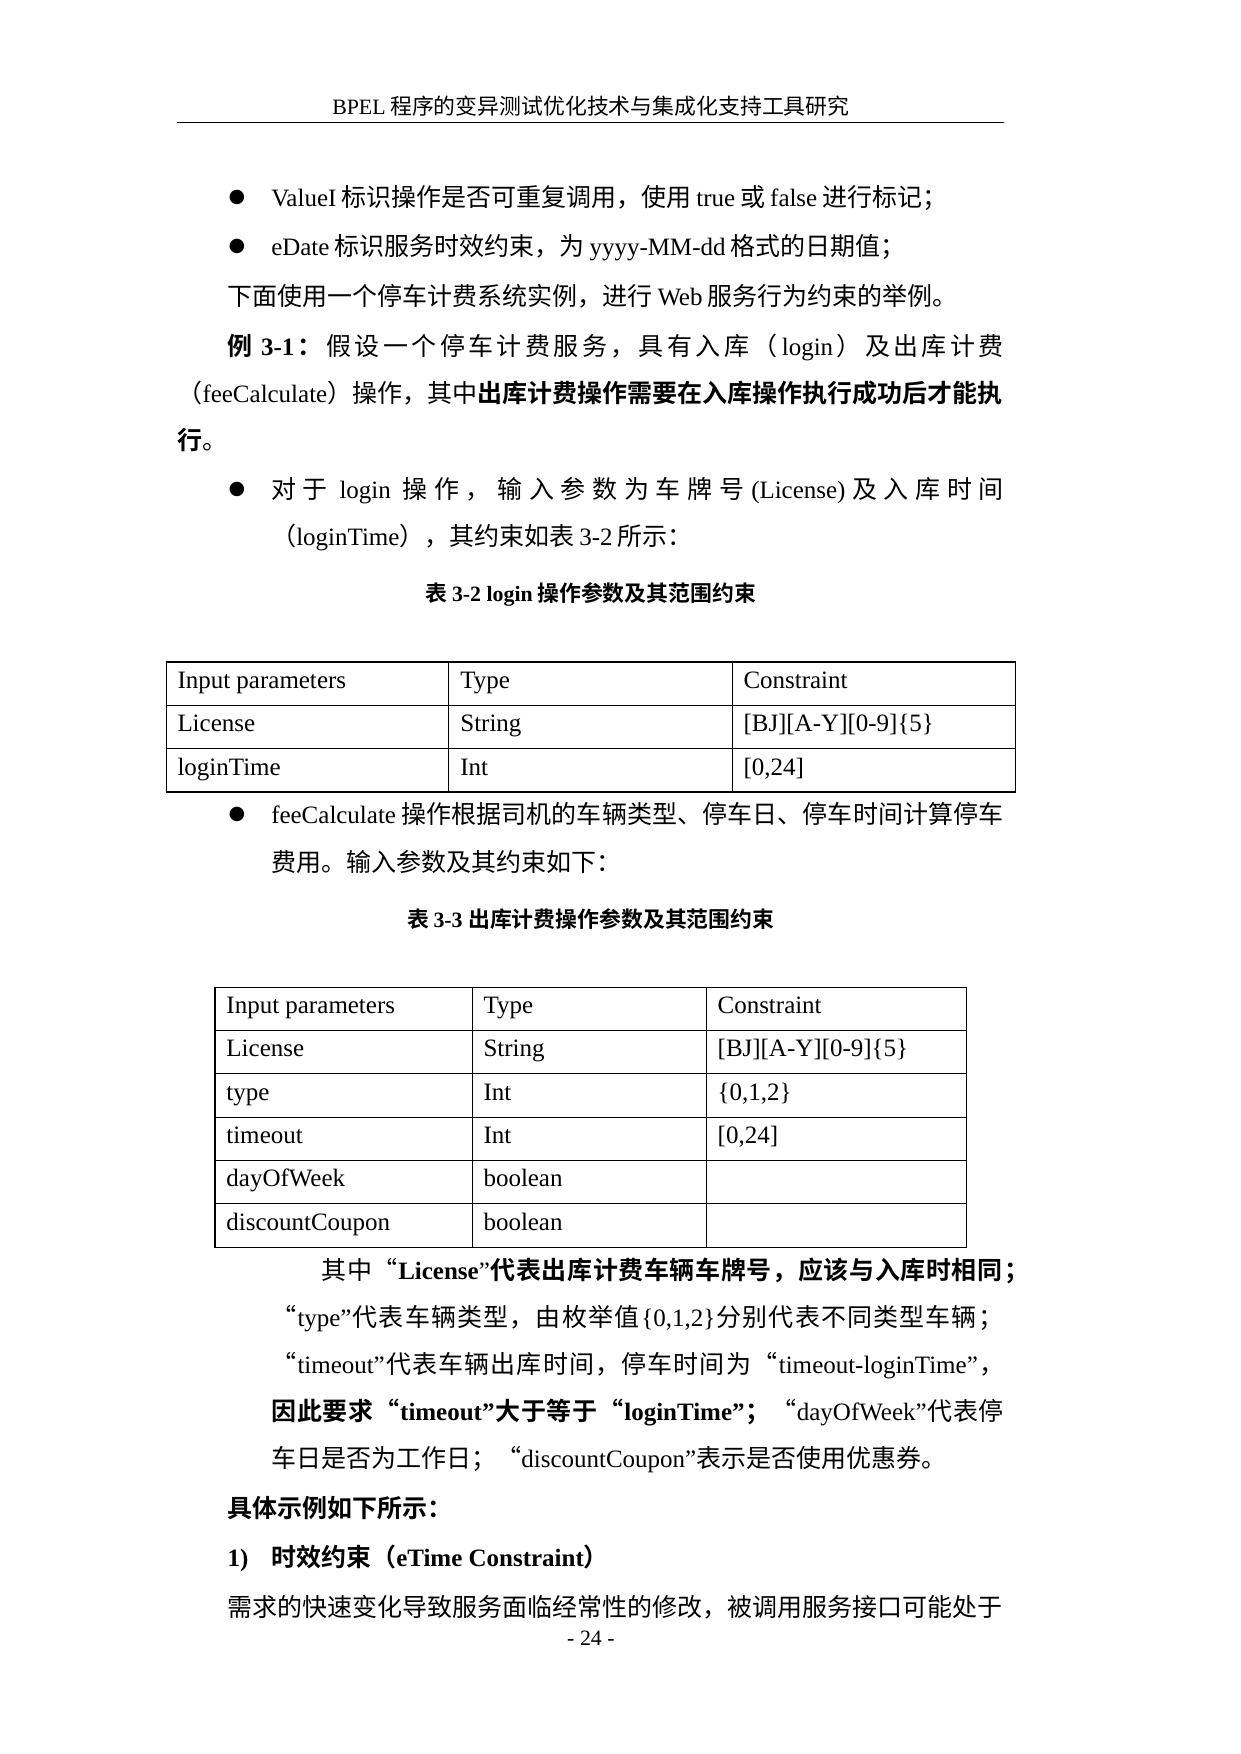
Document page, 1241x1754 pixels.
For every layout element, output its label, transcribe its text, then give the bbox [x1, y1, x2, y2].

table_cell Int [449, 749, 732, 791]
table_cell License [167, 706, 448, 748]
table_cell discountCoupon [216, 1204, 472, 1247]
table_cell Int [473, 1074, 706, 1117]
text 其中“License”代表出库计费车辆车牌号，应该与入库时相同；“type”代表车辆类型，由枚举值{0,1,2}分别代表不同类型车辆；“timeout”代表车辆出库时间，停车时间为“timeout-loginTime”，因此要求“timeout”大于等于“loginTime”；“dayOfWeek”代表停车日是否为工作日；“discountCoupon”表示是否使用优惠券。 [271, 1250, 1004, 1475]
table_cell [0,24] [707, 1118, 966, 1160]
text 表3-3 出库计费操作参数及其范围约束 [177, 902, 1004, 933]
text 表3-2 login操作参数及其范围约束 [177, 576, 1004, 608]
text 需求的快速变化导致服务面临经常性的修改，被调用服务接口可能处于停用或维护状态，考虑添加时效约束，约束服务有效时间，超过有效期可能存在由于服务更新导致的WSDL与服务实现不匹配等问题。 [177, 1587, 1004, 1623]
table_header Input parameters [216, 988, 472, 1030]
table_cell [707, 1161, 966, 1203]
table_cell type [216, 1074, 472, 1117]
table_cell boolean [473, 1161, 706, 1203]
list 对于login操作，输入参数为车牌号(License)及入库时间（loginTime），其约束如表3-2所示： [227, 470, 1004, 553]
table_header Input parameters [167, 663, 448, 705]
table_header Type [449, 663, 732, 705]
table_header Constraint [707, 988, 966, 1030]
table_cell [707, 1204, 966, 1247]
table_cell String [449, 706, 732, 748]
table_cell [BJ][A-Y][0-9]{5} [707, 1031, 966, 1073]
table_cell loginTime [167, 749, 448, 791]
table_cell String [473, 1031, 706, 1073]
table_cell [0,24] [733, 749, 1015, 791]
table_cell timeout [216, 1118, 472, 1160]
table_cell Int [473, 1118, 706, 1160]
table_cell License [216, 1031, 472, 1073]
table_cell {0,1,2} [707, 1074, 966, 1117]
table_cell boolean [473, 1204, 706, 1247]
list feeCalculate操作根据司机的车辆类型、停车日、停车时间计算停车费用。输入参数及其约束如下： [227, 795, 1004, 878]
table_cell dayOfWeek [216, 1161, 472, 1203]
table_cell [BJ][A-Y][0-9]{5} [733, 706, 1015, 748]
text 下面使用一个停车计费系统实例，进行Web服务行为约束的举例。 [177, 276, 1004, 313]
list ValueI标识操作是否可重复调用，使用true或false进行标记； [227, 177, 1004, 213]
list 时效约束（eTime Constraint） [227, 1538, 1004, 1574]
text 具体示例如下所示： [227, 1488, 1004, 1524]
text 例3-1：假设一个停车计费服务，具有入库（login）及出库计费（feeCalculate）操作，其中出库计费操作需要在入库操作执行成功后才能执行。 [177, 326, 1004, 456]
table_header Type [473, 988, 706, 1030]
table_header Constraint [733, 663, 1015, 705]
list eDate标识服务时效约束，为yyyy-MM-dd格式的日期值； [227, 227, 1004, 263]
